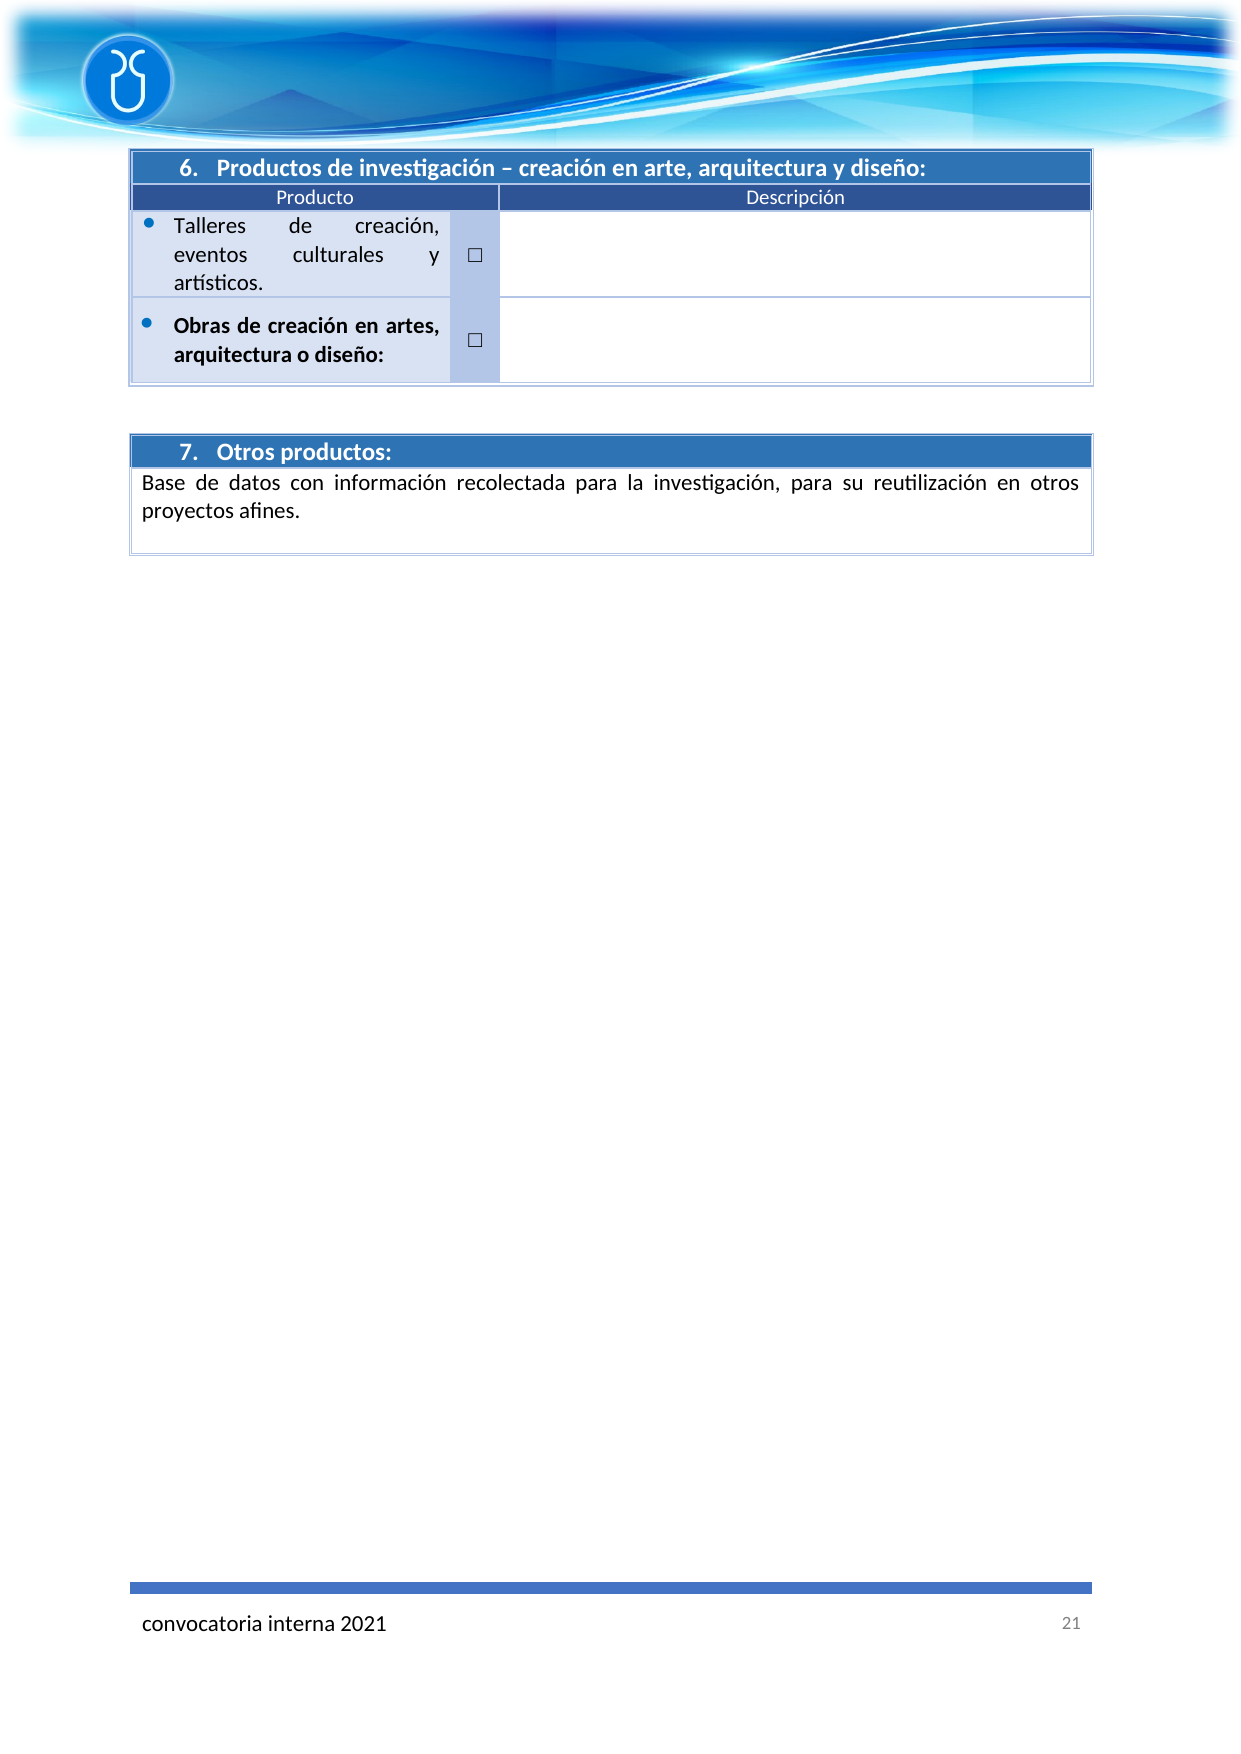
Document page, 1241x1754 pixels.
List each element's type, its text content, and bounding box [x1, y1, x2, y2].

table_cell [500, 212, 1090, 296]
table_cell Producto [133, 185, 498, 210]
table_header Otros productos: [132, 436, 1091, 467]
table_cell Obras de creación en artes, arquitectura o diseño: [133, 298, 450, 382]
table_cell Base de datos con información recolectada para la investigación, para su reutilización en otros proyectos afines. [132, 469, 1091, 553]
table_cell Descripción [500, 185, 1090, 210]
table_header Productos de investigación – creación en arte, arquitectura y diseño: [133, 152, 1090, 183]
picture [29, 28, 1214, 130]
table_cell Talleres de creación, eventos culturales y artísticos. [133, 212, 450, 296]
table_cell [500, 298, 1090, 382]
